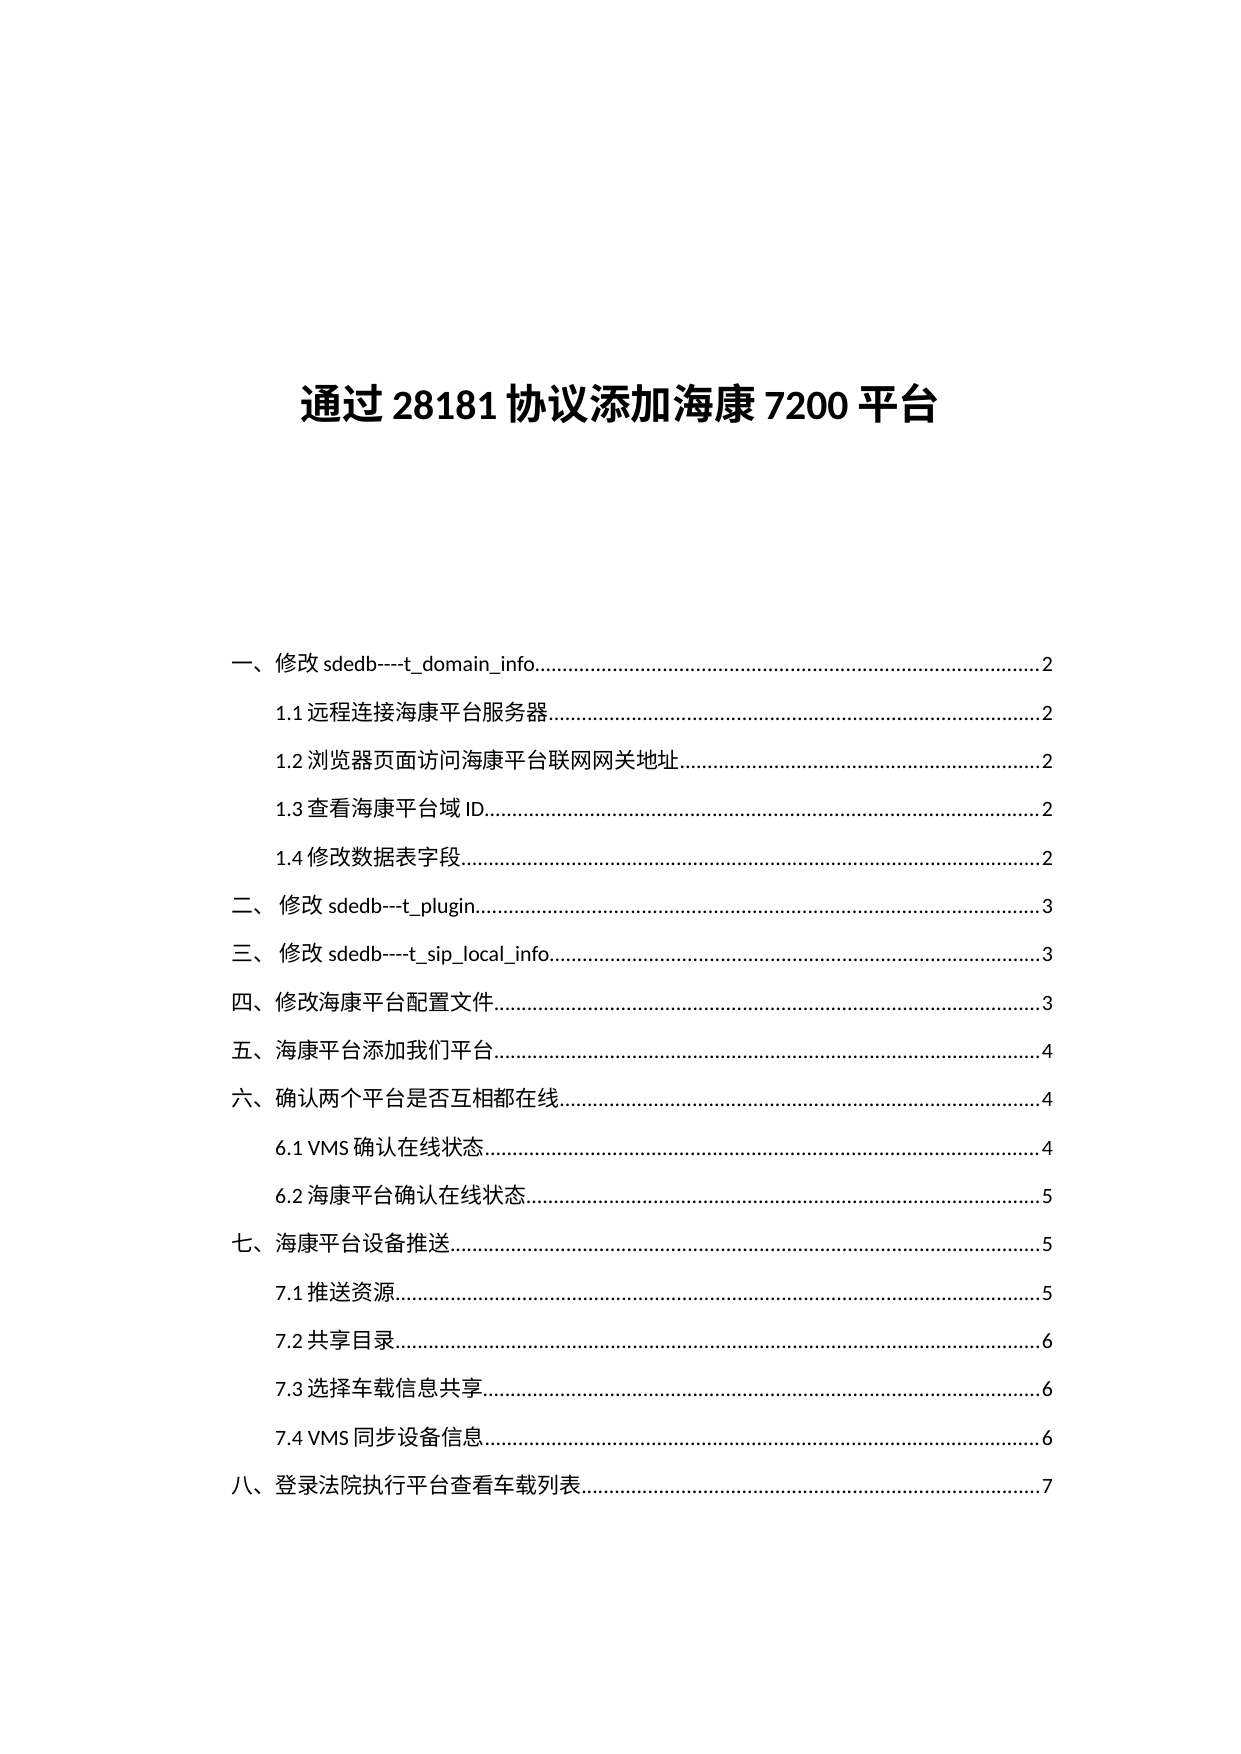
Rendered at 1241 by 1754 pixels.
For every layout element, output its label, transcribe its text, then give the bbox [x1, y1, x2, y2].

text 四、修改海康平台配置文件 3 [231, 984, 1053, 1017]
text 1.4 修改数据表字段 2 [275, 839, 1053, 872]
text 六、确认两个平台是否互相都在线 4 [231, 1081, 1053, 1113]
text 八、登录法院执行平台查看车载列表 7 [231, 1468, 1053, 1500]
text 三、 修改sdedb----t_sip_local_info 3 [231, 936, 1053, 968]
text 7.2 共享目录 6 [275, 1323, 1053, 1355]
text 七、海康平台设备推送 5 [231, 1226, 1053, 1258]
text 7.3 选择车载信息共享 6 [275, 1371, 1053, 1403]
text 6.1 VMS确认在线状态 4 [275, 1129, 1053, 1162]
text 二、 修改sdedb---t_plugin 3 [231, 888, 1053, 920]
text 7.1 推送资源 5 [275, 1274, 1053, 1307]
text 一、修改sdedb----t_domain_info 2 [231, 646, 1053, 678]
text 1.2 浏览器页面访问海康平台联网网关地址 2 [275, 743, 1053, 775]
text 7.4 VMS同步设备信息 6 [275, 1419, 1053, 1452]
text 6.2海康平台确认在线状态 5 [275, 1178, 1053, 1210]
text 1.3 查看海康平台域ID 2 [275, 791, 1053, 823]
text 1.1 远程连接海康平台服务器 2 [275, 694, 1053, 727]
text 五、海康平台添加我们平台 4 [231, 1033, 1053, 1065]
subtitle 通过28181协议添加海康7200平台 [187, 369, 1053, 434]
